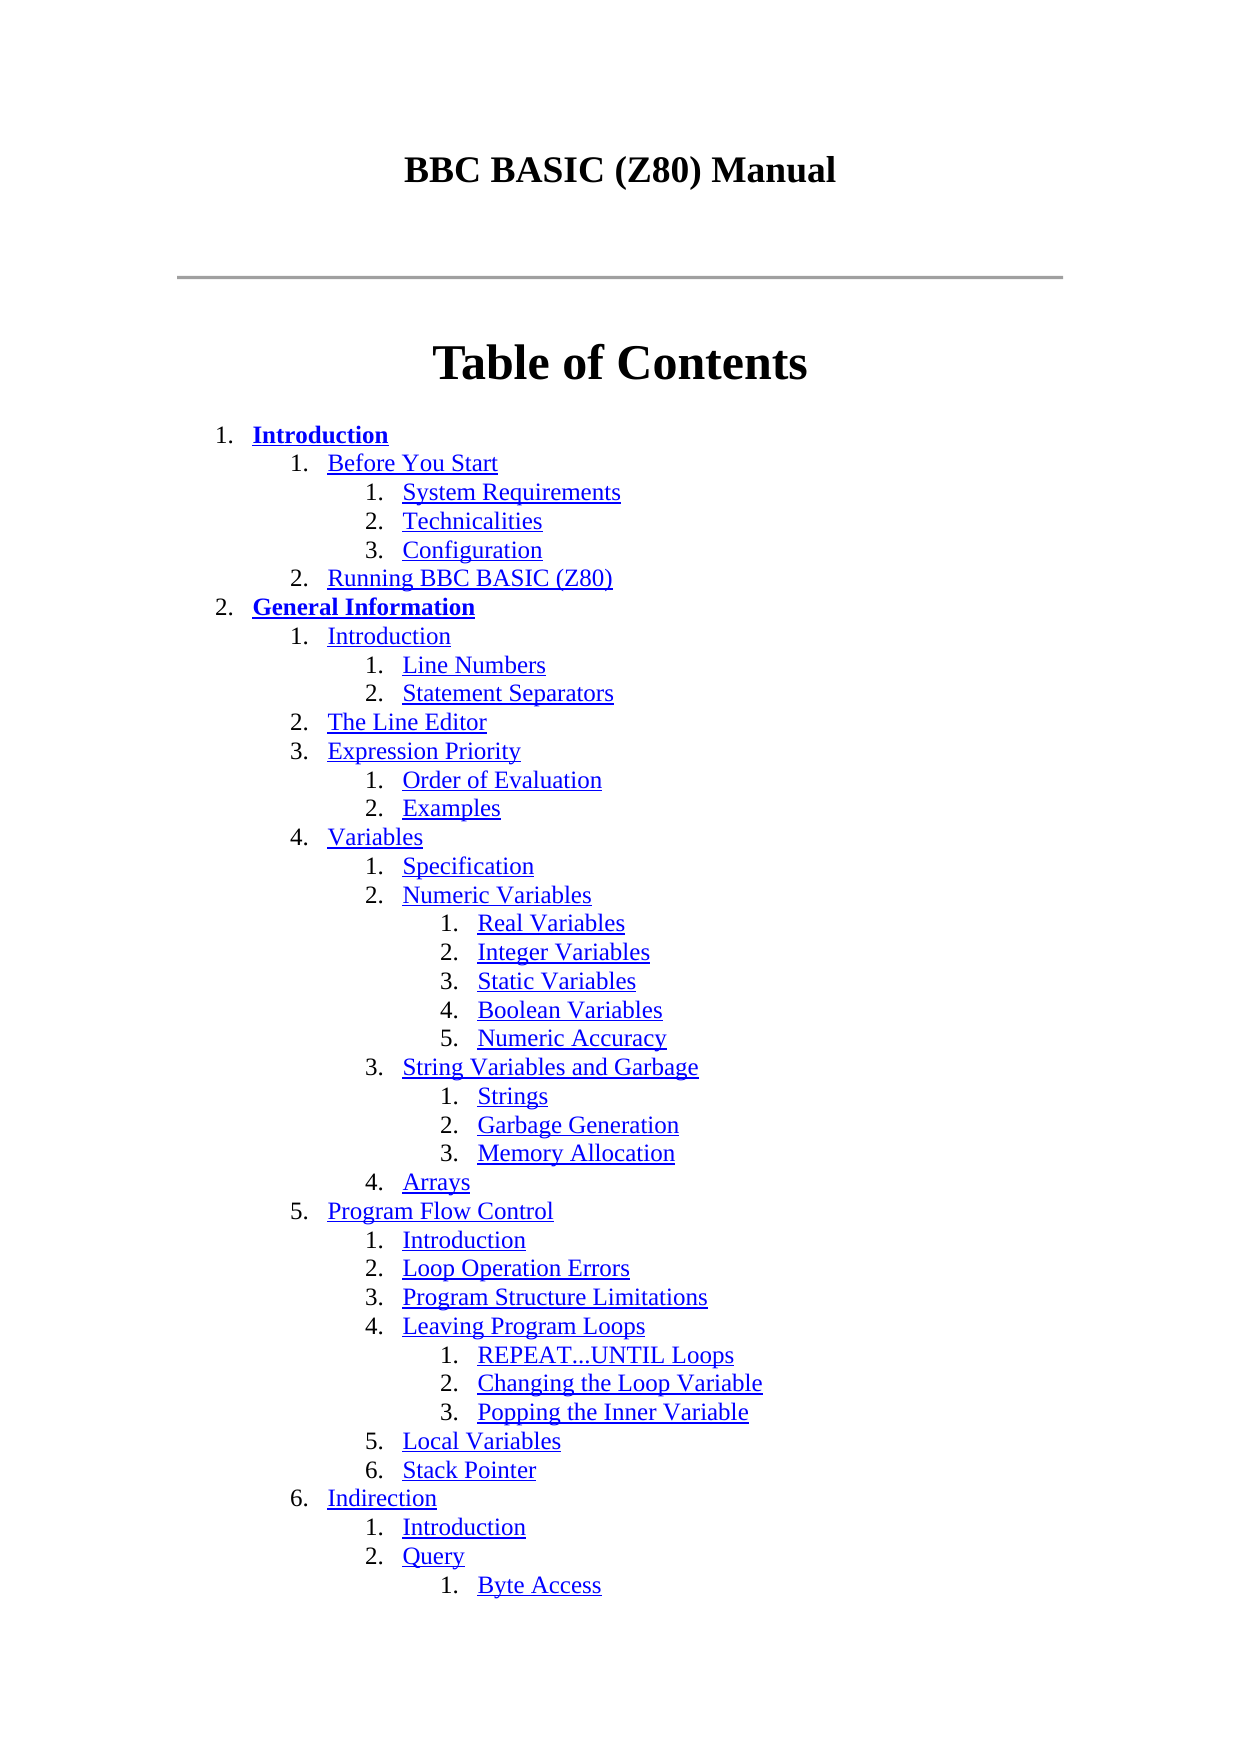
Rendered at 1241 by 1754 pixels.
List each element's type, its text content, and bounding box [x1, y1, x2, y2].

list The Line Editor [290, 707, 1063, 736]
list Variables [290, 822, 1063, 851]
list REPEAT...UNTIL Loops [440, 1340, 1063, 1368]
list Before You Start [290, 448, 1063, 477]
list Memory Allocation [440, 1138, 1063, 1167]
list Integer Variables [440, 937, 1063, 966]
list Indirection [290, 1483, 1063, 1512]
list Changing the Loop Variable [440, 1368, 1063, 1397]
list String Variables and Garbage [365, 1052, 1063, 1081]
list Real Variables [440, 908, 1063, 937]
list Line Numbers [365, 650, 1063, 678]
list General Information [215, 592, 1063, 621]
list Examples [365, 793, 1063, 822]
list Numeric Accuracy [440, 1023, 1063, 1052]
list Program Flow Control [290, 1196, 1063, 1225]
text BBC BASIC (Z80) Manual [177, 148, 1063, 191]
list Boolean Variables [440, 995, 1063, 1023]
list Static Variables [440, 966, 1063, 995]
list Garbage Generation [440, 1110, 1063, 1138]
list Statement Separators [365, 678, 1063, 707]
list System Requirements [365, 477, 1063, 506]
list Introduction [290, 621, 1063, 650]
list Configuration [365, 535, 1063, 563]
list Arrays [365, 1167, 1063, 1196]
list Specification [365, 851, 1063, 880]
list Popping the Inner Variable [440, 1397, 1063, 1426]
list Stack Pointer [365, 1455, 1063, 1483]
list Loop Operation Errors [365, 1253, 1063, 1282]
list Expression Priority [290, 736, 1063, 765]
list Introduction [365, 1225, 1063, 1253]
list Query [365, 1541, 1063, 1570]
list Introduction [215, 420, 1063, 448]
list Strings [440, 1081, 1063, 1110]
list Technicalities [365, 506, 1063, 535]
text Table of Contents [177, 333, 1063, 391]
list Byte Access [440, 1570, 1063, 1598]
list Introduction [365, 1512, 1063, 1541]
list Leaving Program Loops [365, 1311, 1063, 1340]
list Program Structure Limitations [365, 1282, 1063, 1311]
list Local Variables [365, 1426, 1063, 1455]
list Numeric Variables [365, 880, 1063, 908]
list Running BBC BASIC (Z80) [290, 563, 1063, 592]
list Order of Evaluation [365, 765, 1063, 793]
